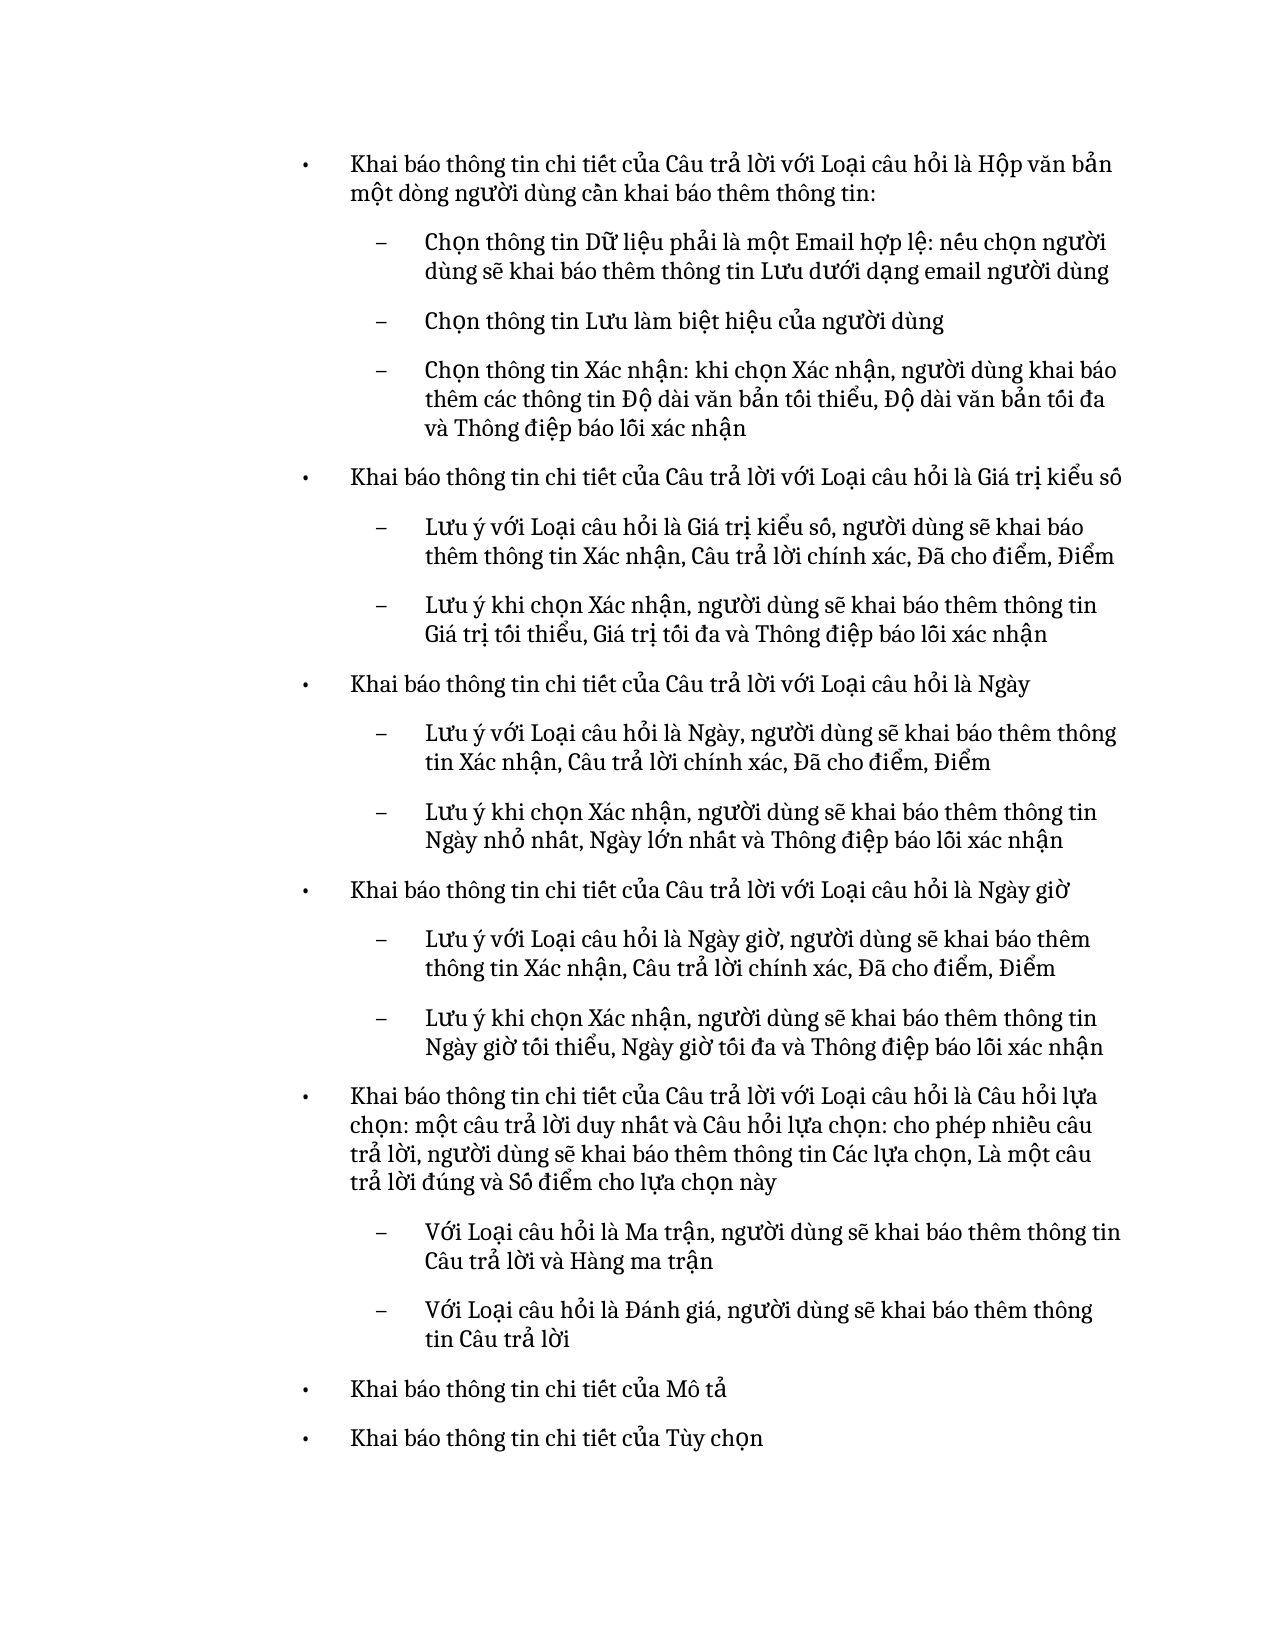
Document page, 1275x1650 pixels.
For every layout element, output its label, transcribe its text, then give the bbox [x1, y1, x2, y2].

list Chọn thông tin Xác nhận: khi chọn Xác nhận, người dùng khai báo thêm các thông tin Độ dài văn bản tối thiểu, Độ dài văn bản tối đa và Thông điệp báo lỗi xác nhận [375, 356, 1125, 442]
list Lưu ý khi chọn Xác nhận, người dùng sẽ khai báo thêm thông tin Giá trị tối thiểu, Giá trị tối đa và Thông điệp báo lỗi xác nhận [375, 591, 1125, 649]
list Với Loại câu hỏi là Đánh giá, người dùng sẽ khai báo thêm thông tin Câu trả lời [375, 1296, 1125, 1354]
list Khai báo thông tin chi tiết của Câu trả lời với Loại câu hỏi là Giá trị kiểu số [300, 463, 1125, 492]
list Chọn thông tin Dữ liệu phải là một Email hợp lệ: nếu chọn người dùng sẽ khai báo thêm thông tin Lưu dưới dạng email người dùng [375, 228, 1125, 286]
list Khai báo thông tin chi tiết của Câu trả lời với Loại câu hỏi là Ngày [300, 669, 1125, 698]
list Lưu ý khi chọn Xác nhận, người dùng sẽ khai báo thêm thông tin Ngày nhỏ nhất, Ngày lớn nhất và Thông điệp báo lỗi xác nhận [375, 797, 1125, 855]
list Lưu ý với Loại câu hỏi là Giá trị kiểu số, người dùng sẽ khai báo thêm thông tin Xác nhận, Câu trả lời chính xác, Đã cho điểm, Điểm [375, 513, 1125, 570]
list Với Loại câu hỏi là Ma trận, người dùng sẽ khai báo thêm thông tin Câu trả lời và Hàng ma trận [375, 1218, 1125, 1275]
list Lưu ý khi chọn Xác nhận, người dùng sẽ khai báo thêm thông tin Ngày giờ tối thiểu, Ngày giờ tối đa và Thông điệp báo lỗi xác nhận [375, 1004, 1125, 1061]
list Khai báo thông tin chi tiết của Câu trả lời với Loại câu hỏi là Hộp văn bản một dòng người dùng cần khai báo thêm thông tin: [300, 150, 1125, 207]
list Lưu ý với Loại câu hỏi là Ngày giờ, người dùng sẽ khai báo thêm thông tin Xác nhận, Câu trả lời chính xác, Đã cho điểm, Điểm [375, 925, 1125, 983]
list Khai báo thông tin chi tiết của Câu trả lời với Loại câu hỏi là Ngày giờ [300, 876, 1125, 904]
list Khai báo thông tin chi tiết của Mô tả [300, 1374, 1125, 1403]
list Khai báo thông tin chi tiết của Tùy chọn [300, 1424, 1125, 1453]
list Chọn thông tin Lưu làm biệt hiệu của người dùng [375, 307, 1125, 335]
list Khai báo thông tin chi tiết của Câu trả lời với Loại câu hỏi là Câu hỏi lựa chọn: một câu trả lời duy nhất và Câu hỏi lựa chọn: cho phép nhiều câu trả lời, người dùng sẽ khai báo thêm thông tin Các lựa chọn, Là một câu trả lời đúng và Số điểm cho lựa chọn này [300, 1082, 1125, 1197]
list Lưu ý với Loại câu hỏi là Ngày, người dùng sẽ khai báo thêm thông tin Xác nhận, Câu trả lời chính xác, Đã cho điểm, Điểm [375, 719, 1125, 777]
